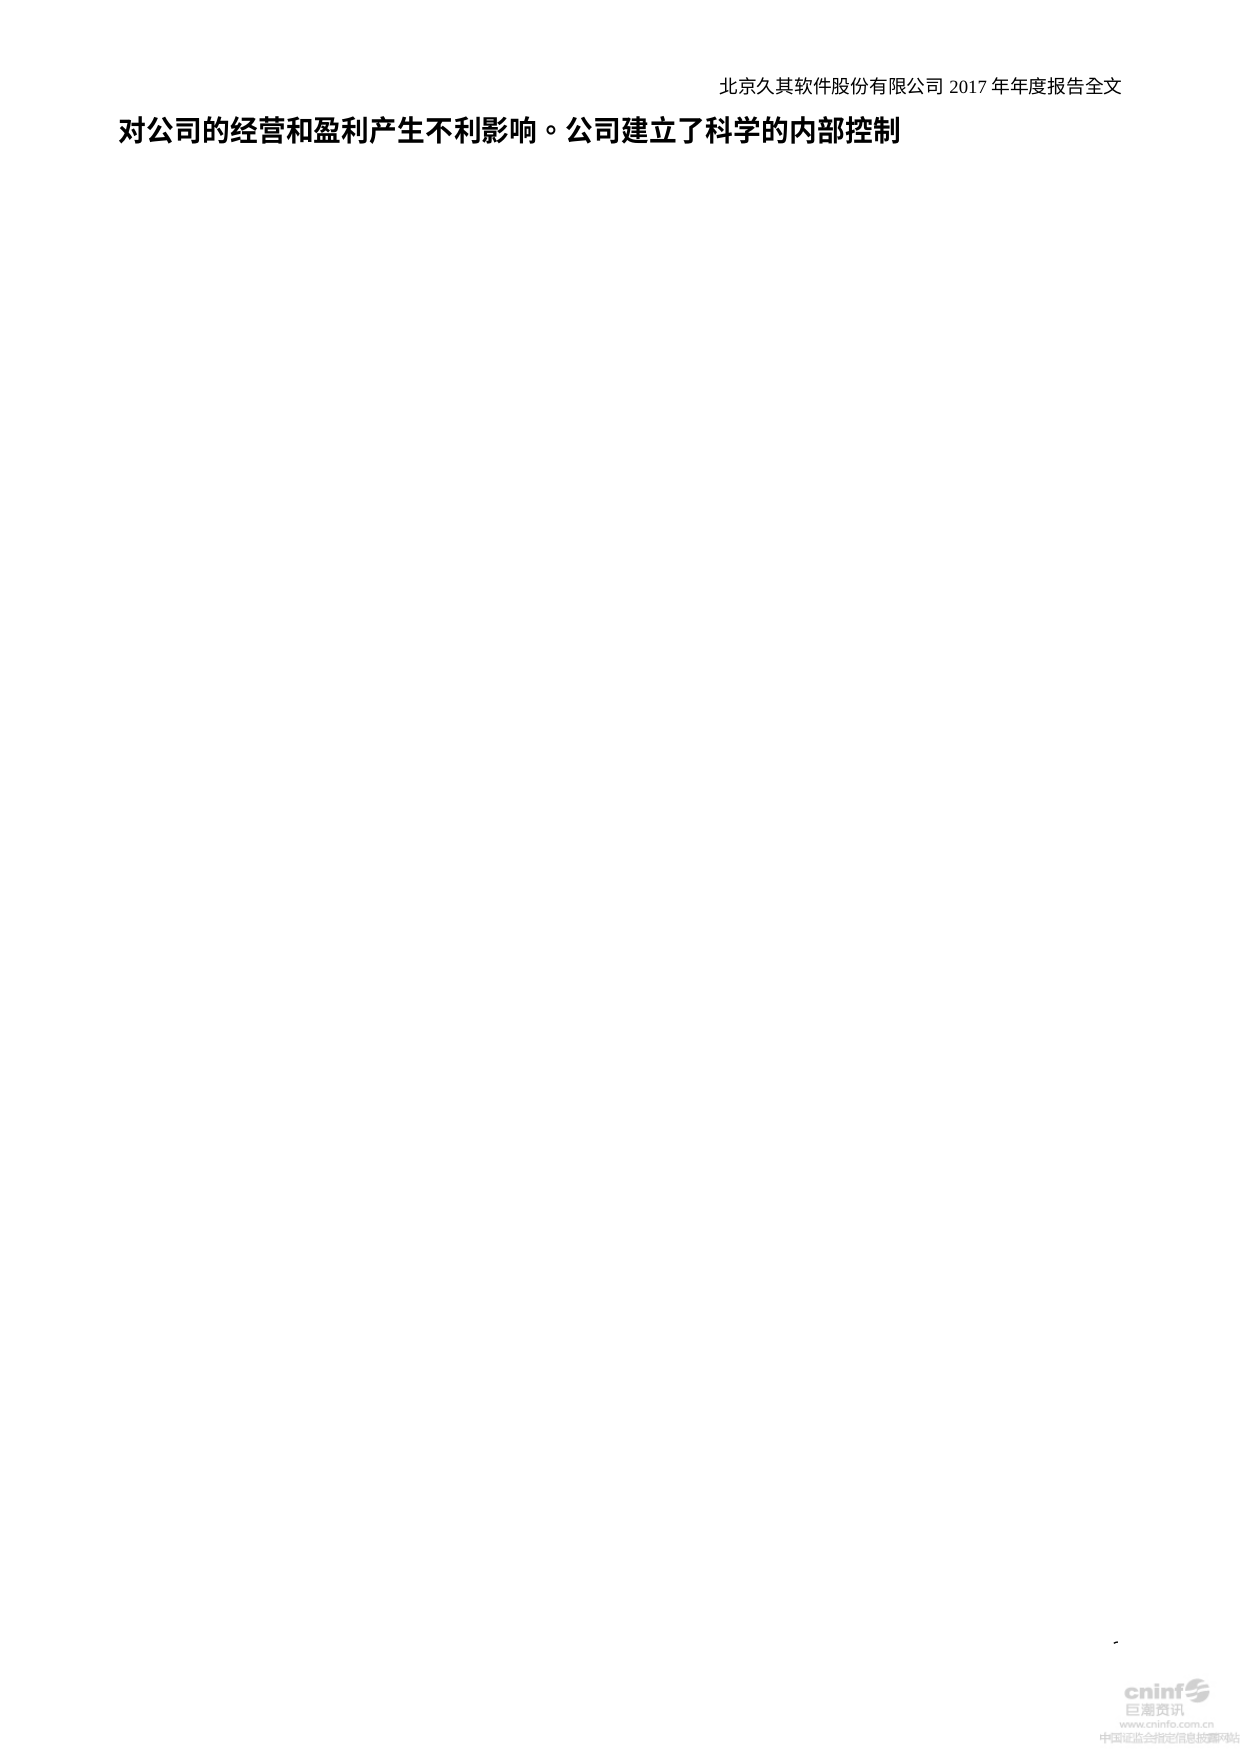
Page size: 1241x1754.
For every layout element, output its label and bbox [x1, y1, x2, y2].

text [118, 110, 1121, 150]
picture [1099, 1673, 1241, 1754]
